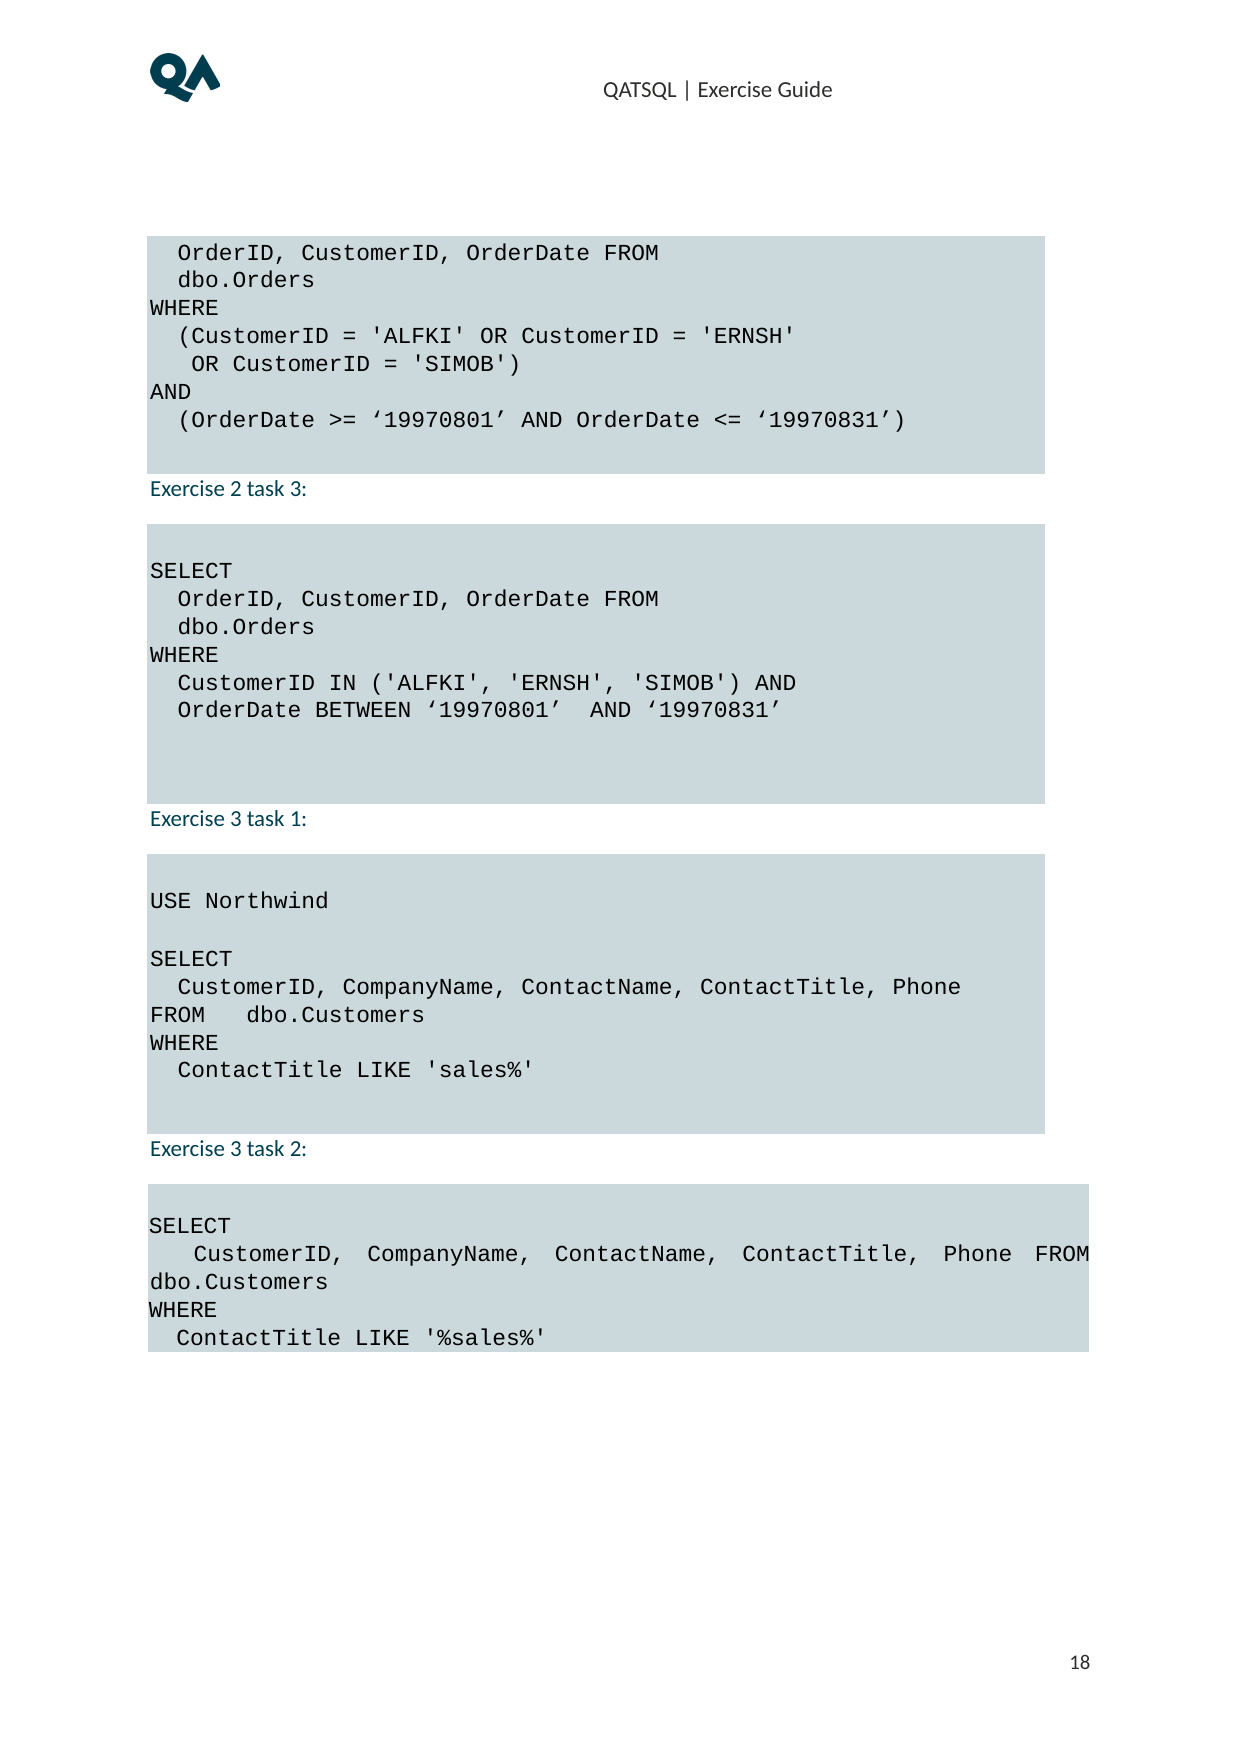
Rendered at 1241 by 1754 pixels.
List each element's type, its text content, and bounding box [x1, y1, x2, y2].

subtitle Exercise 2 task 3: [150, 474, 1089, 502]
text SELECT [148, 1215, 1089, 1241]
subtitle Exercise 3 task 1: [150, 804, 1089, 832]
picture [150, 76, 182, 102]
text CustomerID, CompanyName, ContactName, ContactTitle, Phone FROM dbo.Customers [148, 1243, 1089, 1296]
picture [162, 65, 175, 78]
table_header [147, 236, 1045, 474]
picture [150, 53, 162, 66]
subtitle Exercise 3 task 2: [150, 1134, 1089, 1162]
table_header SELECT OrderID, CustomerID, OrderDate FROM dbo.Orders WHERE CustomerID IN ('ALFKI', 'ERNSH', 'SIMOB') AND OrderDate BETWEEN ‘19970801’ AND ‘19970831’ [147, 524, 1045, 804]
text WHERE [148, 1298, 1089, 1324]
table_header USE Northwind SELECT CustomerID, CompanyName, ContactName, ContactTitle, Phone FROM dbo.Customers WHERE ContactTitle LIKE 'sales%' [147, 854, 1045, 1134]
text ContactTitle LIKE '%sales%' [148, 1326, 1089, 1352]
picture [175, 53, 221, 102]
